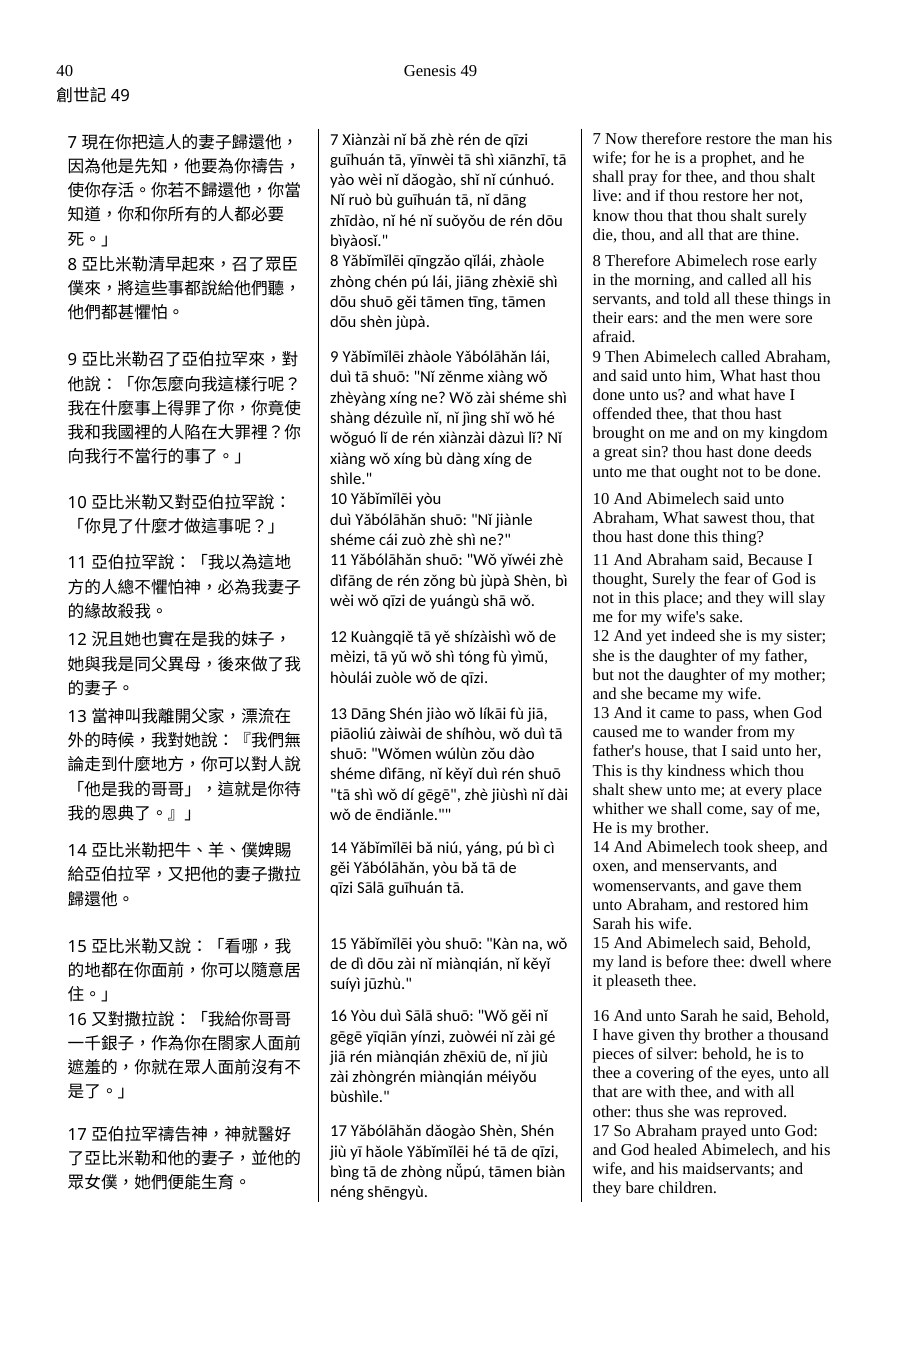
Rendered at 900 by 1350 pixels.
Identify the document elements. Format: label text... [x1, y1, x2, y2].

table_cell 15 Yǎbǐmǐlēi yòu shuō: "Kàn na, wǒ de dì dōu zài nǐ miànqián, nǐ kěyǐ suíyì jūzhù." [319, 933, 581, 1006]
table_cell 11 And Abraham said, Because I thought, Surely the fear of God is not in this place; and they will slay me for my wife's sake. [582, 550, 844, 626]
table_cell 16 And unto Sarah he said, Behold, I have given thy brother a thousand pieces of silver: behold, he is to thee a covering of the eyes, unto all that are with thee, and with all other: thus she was reproved. [582, 1006, 844, 1121]
table_cell 16 又對撒拉說：「我給你哥哥一千銀子，作為你在閤家人面前遮羞的，你就在眾人面前沒有不是了。」 [56, 1006, 318, 1121]
table_cell 14 And Abimelech took sheep, and oxen, and menservants, and womenservants, and gave them unto Abraham, and restored him Sarah his wife. [582, 837, 844, 933]
table_cell 7 Now therefore restore the man his wife; for he is a prophet, and he shall pray for thee, and thou shalt live: and if thou restore her not, know thou that thou shalt surely die, thou, and all that are thine. [582, 129, 844, 251]
table_cell 13 當神叫我離開父家，漂流在外的時候，我對她說：『我們無論走到什麼地方，你可以對人說「他是我的哥哥」，這就是你待我的恩典了。』」 [56, 703, 318, 837]
table_cell 14 亞比米勒把牛、羊、僕婢賜給亞伯拉罕，又把他的妻子撒拉歸還他。 [56, 837, 318, 933]
table_cell 10 亞比米勒又對亞伯拉罕說：「你見了什麼才做這事呢？」 [56, 489, 318, 549]
table_cell 9 Then Abimelech called Abraham, and said unto him, What hast thou done unto us? and what have I offended thee, that thou hast brought on me and on my kingdom a great sin? thou hast done deeds unto me that ought not to be done. [582, 346, 844, 489]
table_cell 8 Therefore Abimelech rose early in the morning, and called all his servants, and told all these things in their ears: and the men were sore afraid. [582, 251, 844, 346]
table_cell 8 亞比米勒清早起來，召了眾臣僕來，將這些事都說給他們聽，他們都甚懼怕。 [56, 251, 318, 346]
table_cell 15 亞比米勒又說：「看哪，我的地都在你面前，你可以隨意居住。」 [56, 933, 318, 1006]
table_cell 7 Xiànzài nǐ bǎ zhè rén de qīzi guīhuán tā, yīnwèi tā shì xiānzhī, tā yào wèi nǐ dǎogào, shǐ nǐ cúnhuó. Nǐ ruò bù guīhuán tā, nǐ dāng zhīdào, nǐ hé nǐ suǒyǒu de rén dōu bìyàosǐ." [319, 129, 581, 251]
table_cell 13 Dāng Shén jiào wǒ líkāi fù jiā, piāoliú zàiwài de shíhòu, wǒ duì tā shuō: "Wǒmen wúlùn zǒu dào shéme dìfāng, nǐ kěyǐ duì rén shuō "tā shì wǒ dí gēgē", zhè jiùshì nǐ dài wǒ de ēndiǎnle."" [319, 703, 581, 837]
table_cell 16 Yòu duì Sālā shuō: "Wǒ gěi nǐ gēgē yīqiān yínzi, zuòwéi nǐ zài gé jiā rén miànqián zhēxiū de, nǐ jiù zài zhòngrén miànqián méiyǒu bùshìle." [319, 1006, 581, 1121]
table_cell 12 Kuàngqiě tā yě shízàishì wǒ de mèizi, tā yǔ wǒ shì tóng fù yìmǔ, hòulái zuòle wǒ de qīzi. [319, 626, 581, 703]
table_cell 10 Yǎbǐmǐlēi yòu duì Yǎbólāhǎn shuō: "Nǐ jiànle shéme cái zuò zhè shì ne?" [319, 489, 581, 549]
table_cell 15 And Abimelech said, Behold, my land is before thee: dwell where it pleaseth thee. [582, 933, 844, 1006]
table_cell 17 亞伯拉罕禱告神，神就醫好了亞比米勒和他的妻子，並他的眾女僕，她們便能生育。 [56, 1121, 318, 1202]
table_cell 9 Yǎbǐmǐlēi zhàole Yǎbólāhǎn lái, duì tā shuō: "Nǐ zěnme xiàng wǒ zhèyàng xíng ne? Wǒ zài shéme shì shàng dézuìle nǐ, nǐ jìng shǐ wǒ hé wǒguó lǐ de rén xiànzài dàzuì lǐ? Nǐ xiàng wǒ xíng bù dàng xíng de shìle." [319, 346, 581, 489]
table_cell 14 Yǎbǐmǐlēi bǎ niú, yáng, pú bì cì gěi Yǎbólāhǎn, yòu bǎ tā de qīzi Sālā guīhuán tā. [319, 837, 581, 933]
table_cell 9 亞比米勒召了亞伯拉罕來，對他說：「你怎麼向我這樣行呢？我在什麼事上得罪了你，你竟使我和我國裡的人陷在大罪裡？你向我行不當行的事了。」 [56, 346, 318, 489]
table_cell 13 And it came to pass, when God caused me to wander from my father's house, that I said unto her, This is thy kindness which thou shalt shew unto me; at every place whither we shall come, say of me, He is my brother. [582, 703, 844, 837]
table_cell 8 Yǎbǐmǐlēi qīngzǎo qǐlái, zhàole zhòng chén pú lái, jiāng zhèxiē shì dōu shuō gěi tāmen tīng, tāmen dōu shèn jùpà. [319, 251, 581, 346]
table_cell 11 Yǎbólāhǎn shuō: "Wǒ yǐwéi zhè dìfāng de rén zǒng bù jùpà Shèn, bì wèi wǒ qīzi de yuángù shā wǒ. [319, 550, 581, 626]
table_cell 17 Yǎbólāhǎn dǎogào Shèn, Shén jiù yī hǎole Yǎbǐmǐlēi hé tā de qīzi, bìng tā de zhòng nǚpú, tāmen biàn néng shēngyù. [319, 1121, 581, 1202]
table_cell 17 So Abraham prayed unto God: and God healed Abimelech, and his wife, and his maidservants; and they bare children. [582, 1121, 844, 1202]
table_cell 12 況且她也實在是我的妹子，她與我是同父異母，後來做了我的妻子。 [56, 626, 318, 703]
table_cell 11 亞伯拉罕說：「我以為這地方的人總不懼怕神，必為我妻子的緣故殺我。 [56, 550, 318, 626]
table_cell 12 And yet indeed she is my sister; she is the daughter of my father, but not the daughter of my mother; and she became my wife. [582, 626, 844, 703]
table_cell 7 現在你把這人的妻子歸還他，因為他是先知，他要為你禱告，使你存活。你若不歸還他，你當知道，你和你所有的人都必要死。」 [56, 129, 318, 251]
table_cell 10 And Abimelech said unto Abraham, What sawest thou, that thou hast done this thing? [582, 489, 844, 549]
